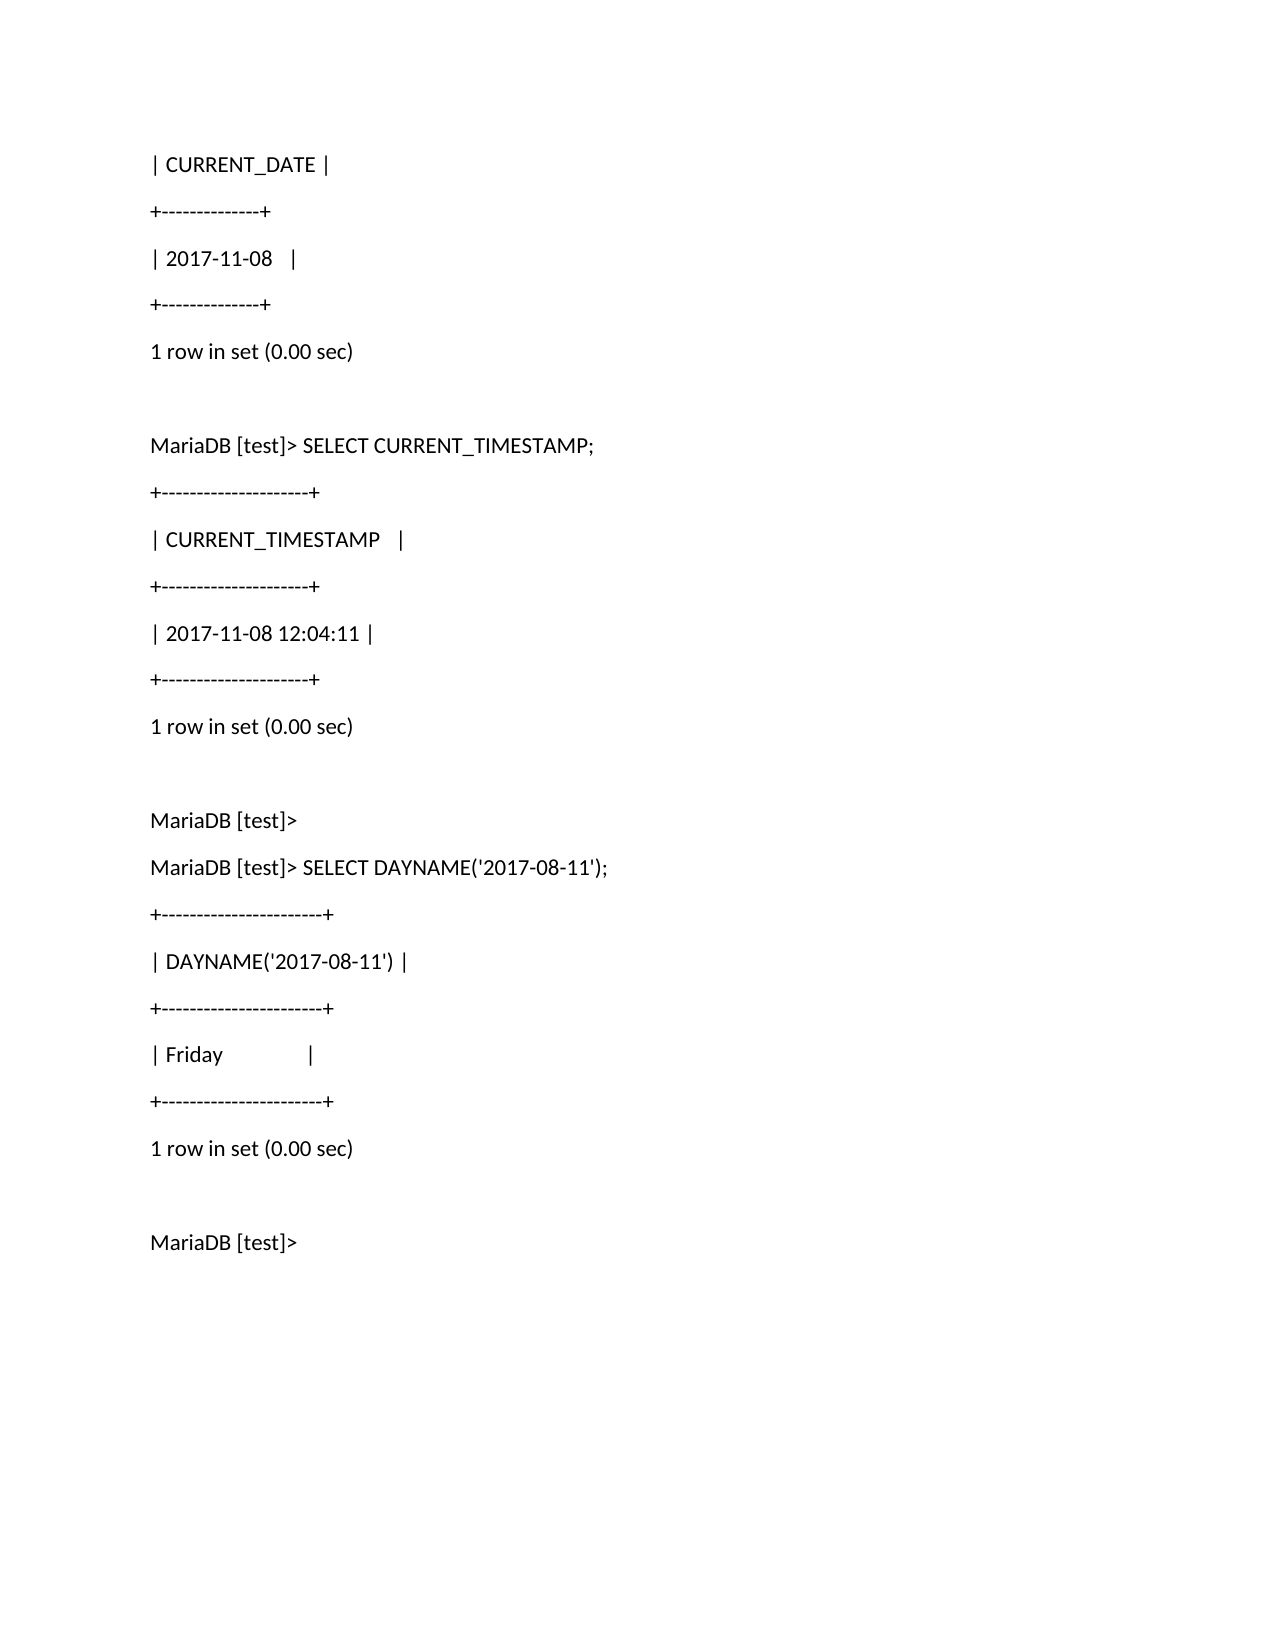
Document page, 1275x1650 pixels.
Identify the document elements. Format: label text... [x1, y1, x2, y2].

text 1 row in set (0.00 sec) [150, 1134, 1125, 1162]
text | CURRENT_TIMESTAMP | [150, 525, 1125, 553]
text 1 row in set (0.00 sec) [150, 337, 1125, 366]
text +---------------------+ [150, 666, 1125, 694]
text | Friday | [150, 1041, 1125, 1069]
text | CURRENT_DATE | [150, 150, 1125, 178]
text +--------------+ [150, 197, 1125, 225]
text +-----------------------+ [150, 994, 1125, 1022]
text MariaDB [test]> SELECT DAYNAME('2017-08-11'); [150, 853, 1125, 881]
text | DAYNAME('2017-08-11') | [150, 947, 1125, 975]
text | 2017-11-08 12:04:11 | [150, 619, 1125, 647]
text +---------------------+ [150, 478, 1125, 506]
text MariaDB [test]> SELECT CURRENT_TIMESTAMP; [150, 431, 1125, 459]
text | 2017-11-08 | [150, 244, 1125, 272]
text +-----------------------+ [150, 1087, 1125, 1116]
text MariaDB [test]> [150, 806, 1125, 834]
text MariaDB [test]> [150, 1228, 1125, 1256]
text 1 row in set (0.00 sec) [150, 712, 1125, 741]
text +---------------------+ [150, 572, 1125, 600]
text +-----------------------+ [150, 900, 1125, 928]
text +--------------+ [150, 291, 1125, 319]
